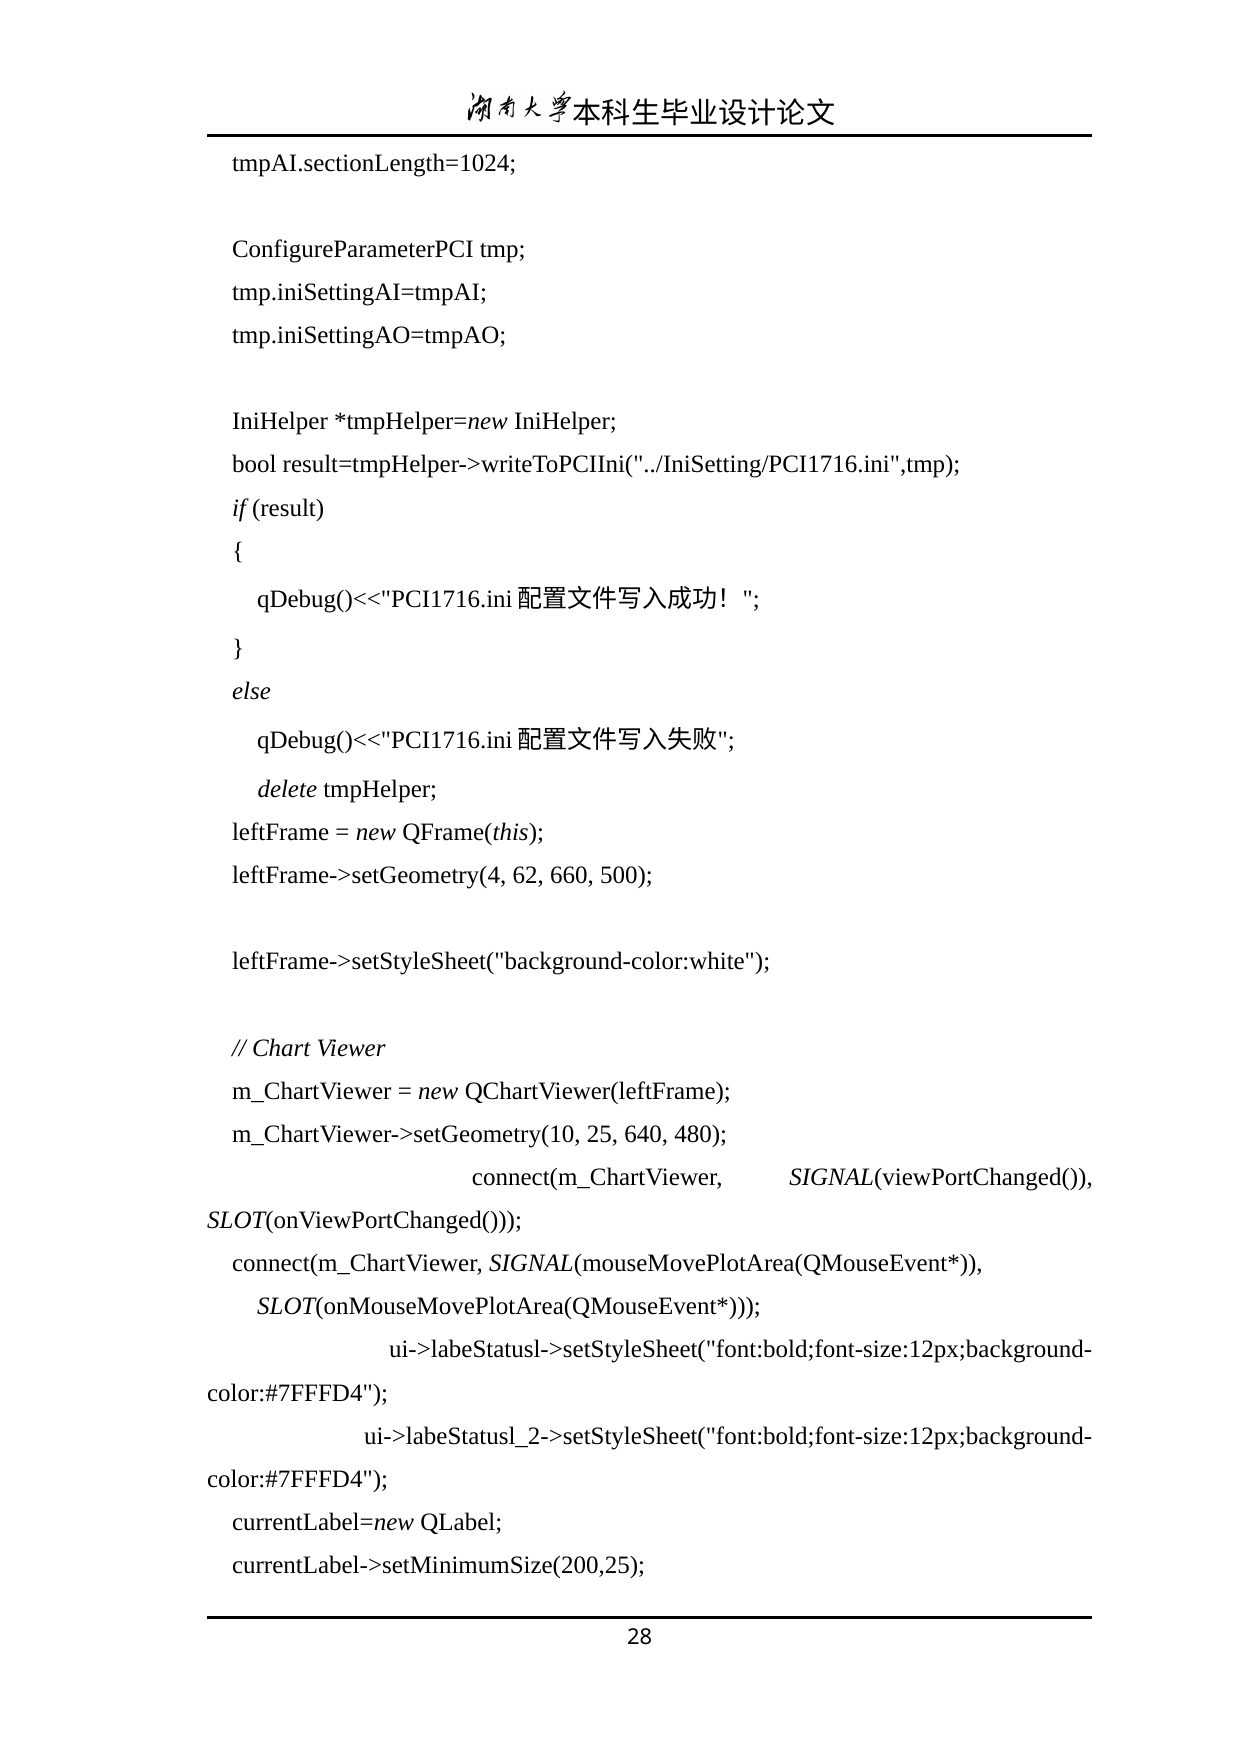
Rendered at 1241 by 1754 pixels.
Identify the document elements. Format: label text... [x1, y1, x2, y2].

text qDebug()<<"PCI1716.ini配置文件写入成功！"; [207, 579, 1092, 615]
text SLOT(onMouseMovePlotArea(QMouseEvent*))); [207, 1291, 1092, 1320]
text m_ChartViewer = new QChartViewer(leftFrame); [207, 1076, 1092, 1104]
text ConfigureParameterPCI tmp; [207, 234, 1092, 263]
text m_ChartViewer->setGeometry(10, 25, 640, 480); [207, 1119, 1092, 1148]
text ui->labeStatusl_2->setStyleSheet("font:bold;font-size:12px;background-color:#7FFFD4"); [207, 1421, 1092, 1493]
text connect(m_ChartViewer, SIGNAL(mouseMovePlotArea(QMouseEvent*)), [207, 1248, 1092, 1277]
text bool result=tmpHelper->writeToPCIIni("../IniSetting/PCI1716.ini",tmp); [207, 449, 1092, 478]
text currentLabel->setMinimumSize(200,25); [207, 1550, 1092, 1579]
text else [207, 676, 1092, 705]
text leftFrame = new QFrame(this); [207, 817, 1092, 846]
text { [207, 536, 1092, 564]
text tmp.iniSettingAI=tmpAI; [207, 277, 1092, 306]
text connect(m_ChartViewer, SIGNAL(viewPortChanged()), SLOT(onViewPortChanged())); [207, 1162, 1092, 1234]
picture [464, 88, 573, 124]
text delete tmpHelper; [207, 774, 1092, 803]
text currentLabel=new QLabel; [207, 1507, 1092, 1536]
text // Chart Viewer [207, 1033, 1092, 1061]
text if (result) [207, 493, 1092, 521]
text leftFrame->setGeometry(4, 62, 660, 500); [207, 860, 1092, 889]
text qDebug()<<"PCI1716.ini配置文件写入失败"; [207, 719, 1092, 756]
text tmp.iniSettingAO=tmpAO; [207, 320, 1092, 349]
text IniHelper *tmpHelper=new IniHelper; [207, 406, 1092, 435]
text } [207, 633, 1092, 662]
text ui->labeStatusl->setStyleSheet("font:bold;font-size:12px;background-color:#7FFFD4"); [207, 1334, 1092, 1406]
text tmpAI.sectionLength=1024; [207, 148, 1092, 176]
text leftFrame->setStyleSheet("background-color:white"); [207, 946, 1092, 975]
